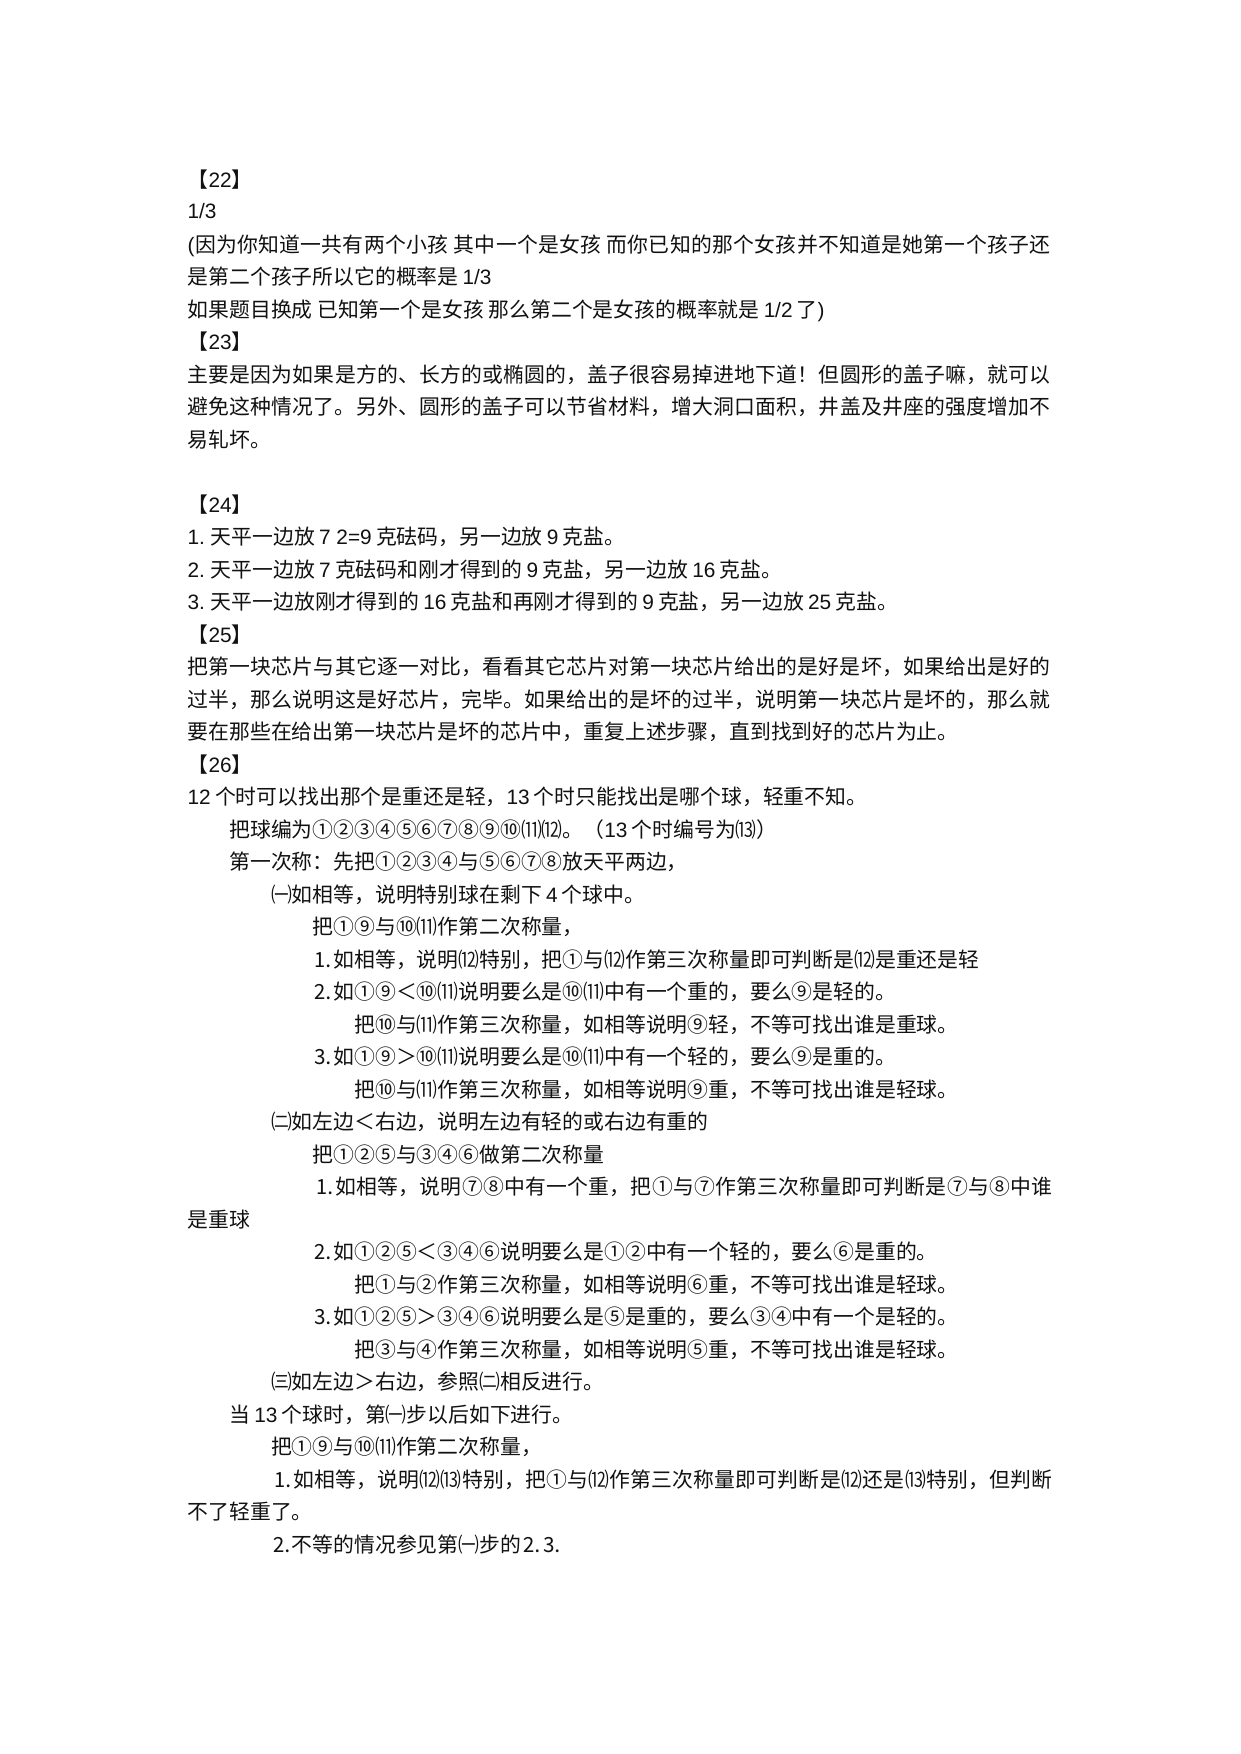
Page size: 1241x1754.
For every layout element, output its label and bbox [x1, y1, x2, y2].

text [187, 162, 1053, 1559]
